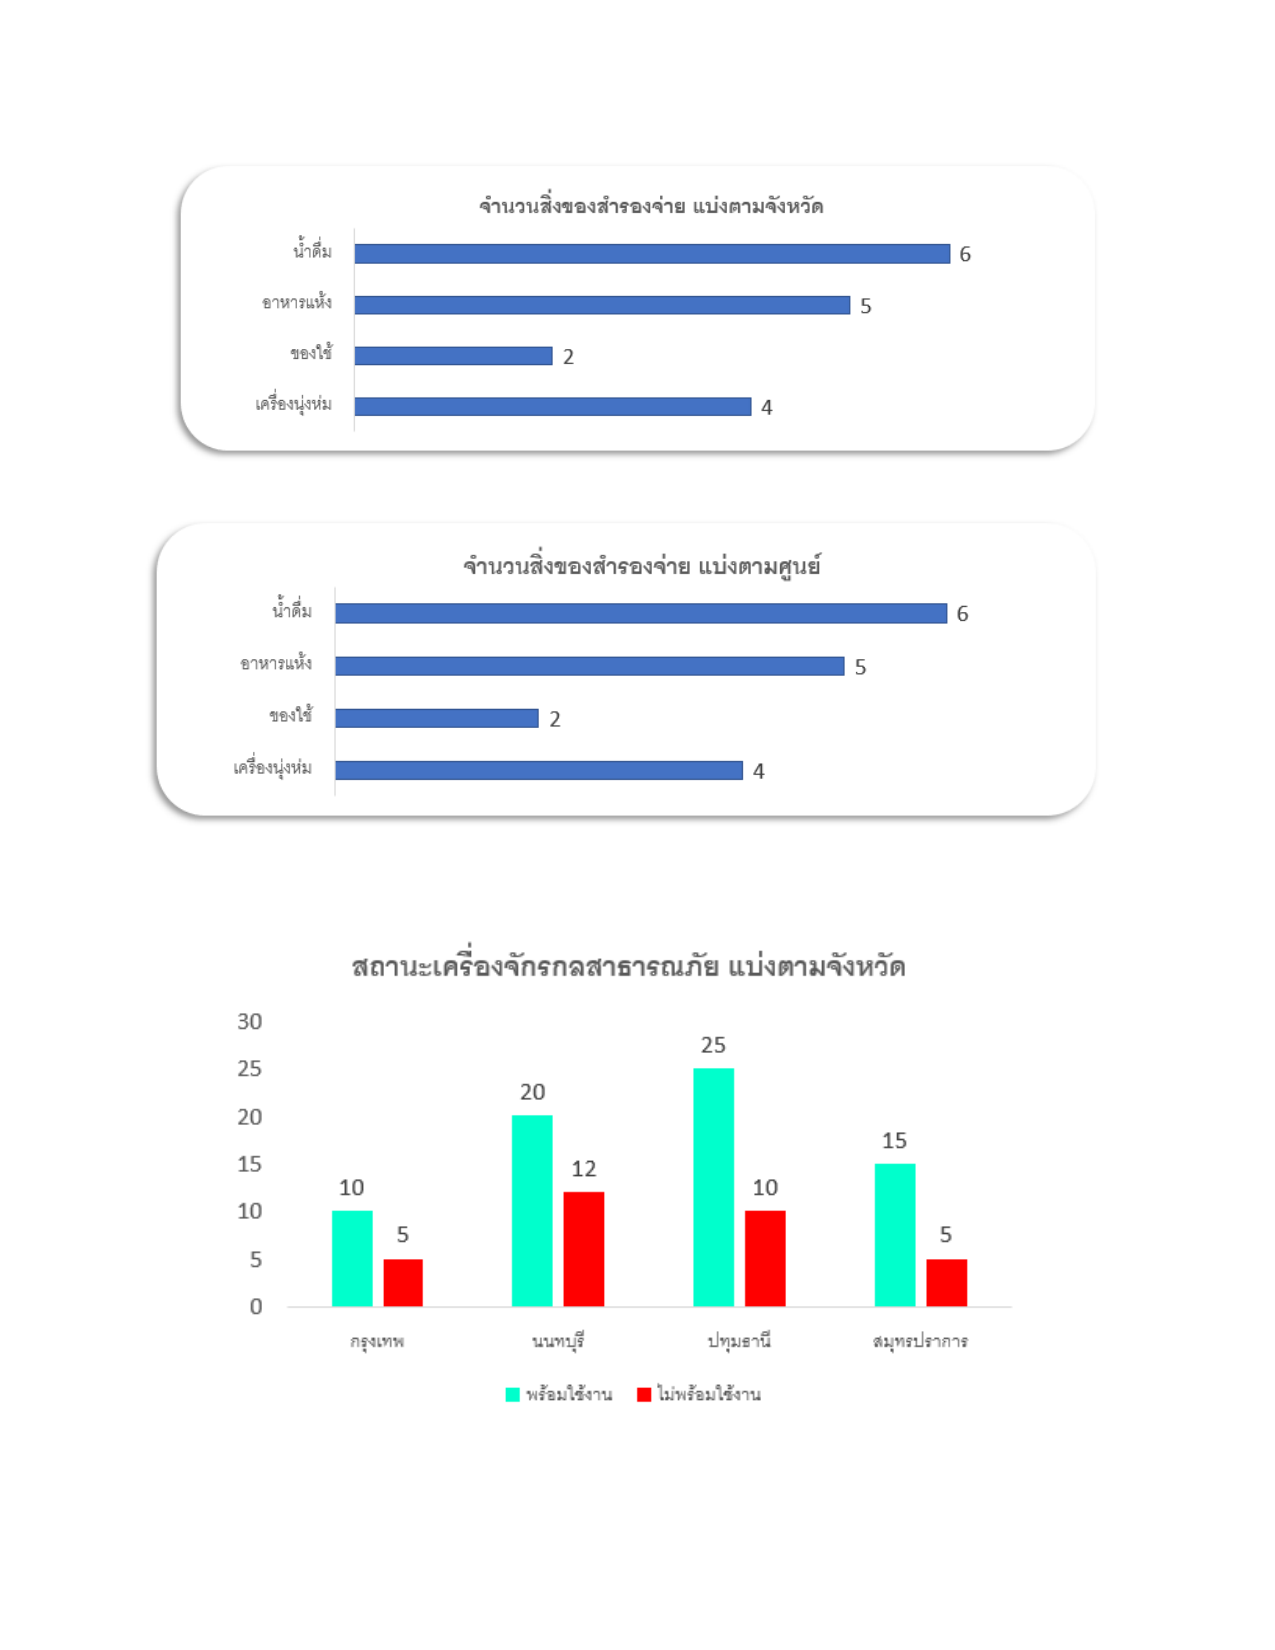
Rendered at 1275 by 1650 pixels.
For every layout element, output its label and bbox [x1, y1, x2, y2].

picture [150, 150, 1122, 469]
picture [190, 938, 1037, 1431]
picture [134, 508, 1106, 827]
